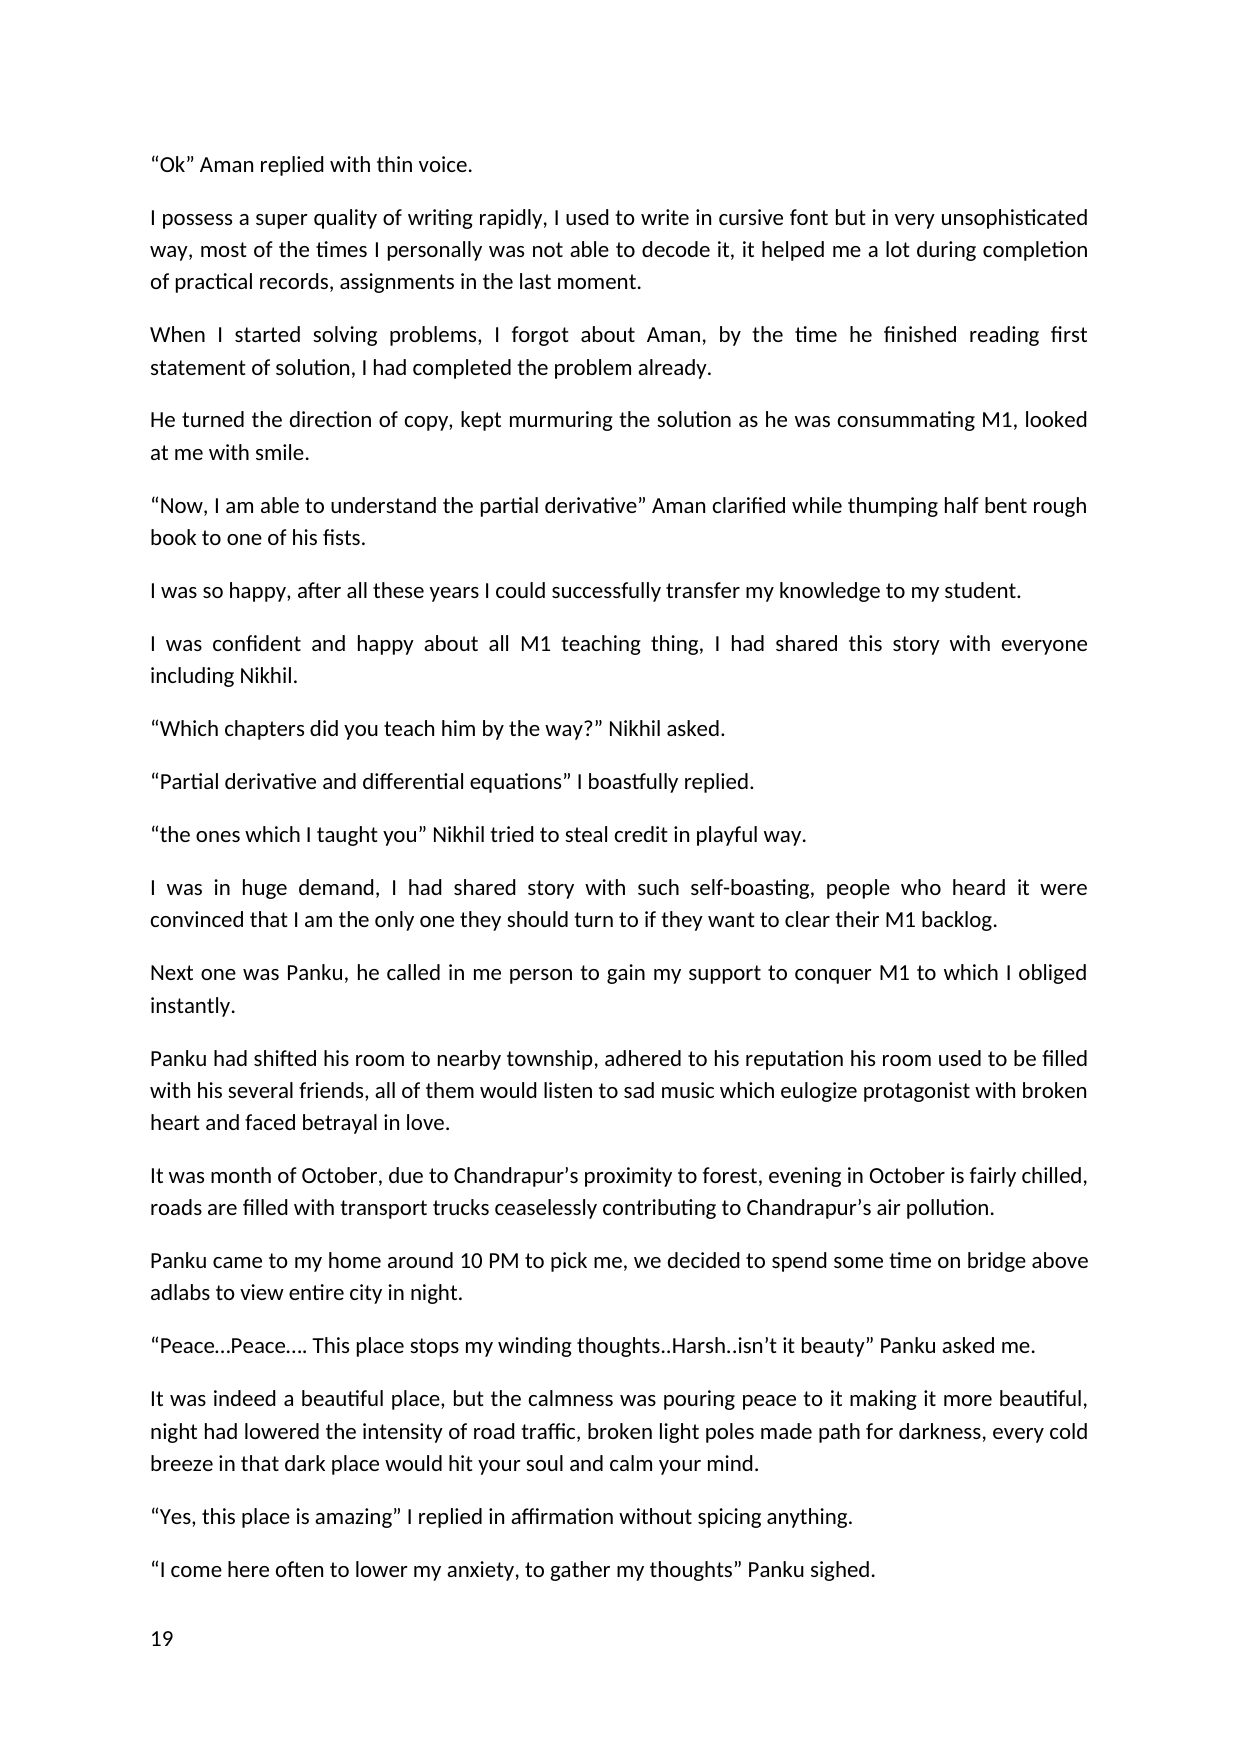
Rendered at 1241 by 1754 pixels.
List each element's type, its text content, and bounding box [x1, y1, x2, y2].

text Panku came to my home around 10 PM to pick me, we decided to spend some time on bridge above adlabs to view entire city in night. [150, 1246, 1090, 1307]
text “Yes, this place is amazing” I replied in affirmation without spicing anything. [150, 1502, 1090, 1530]
text “Now, I am able to understand the partial derivative” Aman clarified while thumping half bent rough book to one of his fists. [150, 491, 1090, 551]
text “the ones which I taught you” Nikhil tried to steal credit in playful way. [150, 820, 1090, 848]
text I was confident and happy about all M1 teaching thing, I had shared this story with everyone including Nikhil. [150, 629, 1090, 689]
text “I come here often to lower my anxiety, to gather my thoughts” Panku sighed. [150, 1555, 1090, 1583]
text Panku had shifted his room to nearby township, adhered to his reputation his room used to be filled with his several friends, all of them would listen to sad music which eulogize protagonist with broken heart and faced betrayal in love. [150, 1044, 1090, 1136]
text I possess a super quality of writing rapidly, I used to write in cursive font but in very unsophisticated way, most of the times I personally was not able to decode it, it helped me a lot during completion of practical records, assignments in the last moment. [150, 203, 1090, 295]
text I was in huge demand, I had shared story with such self-boasting, people who heard it were convinced that I am the only one they should turn to if they want to clear their M1 backlog. [150, 873, 1090, 933]
text “Partial derivative and differential equations” I boastfully replied. [150, 767, 1090, 795]
text He turned the direction of copy, kept murmuring the solution as he was consummating M1, looked at me with smile. [150, 406, 1090, 466]
text Next one was Panku, he called in me person to gain my support to conquer M1 to which I obliged instantly. [150, 958, 1090, 1019]
text It was indeed a beautiful place, but the calmness was pouring peace to it making it more beautiful, night had lowered the intensity of road traffic, broken light poles made path for darkness, every cold breeze in that dark place would hit your soul and calm your mind. [150, 1384, 1090, 1477]
text It was month of October, due to Chandrapur’s proximity to forest, evening in October is fairly chilled, roads are filled with transport trucks ceaselessly contributing to Chandrapur’s air pollution. [150, 1161, 1090, 1221]
text I was so happy, after all these years I could successfully transfer my knowledge to my student. [150, 576, 1090, 604]
text When I started solving problems, I forgot about Aman, by the time he finished reading first statement of solution, I had completed the problem already. [150, 320, 1090, 381]
text “Peace…Peace…. This place stops my winding thoughts..Harsh..isn’t it beauty” Panku asked me. [150, 1332, 1090, 1359]
text “Ok” Aman replied with thin voice. [150, 150, 1090, 178]
text “Which chapters did you teach him by the way?” Nikhil asked. [150, 714, 1090, 742]
